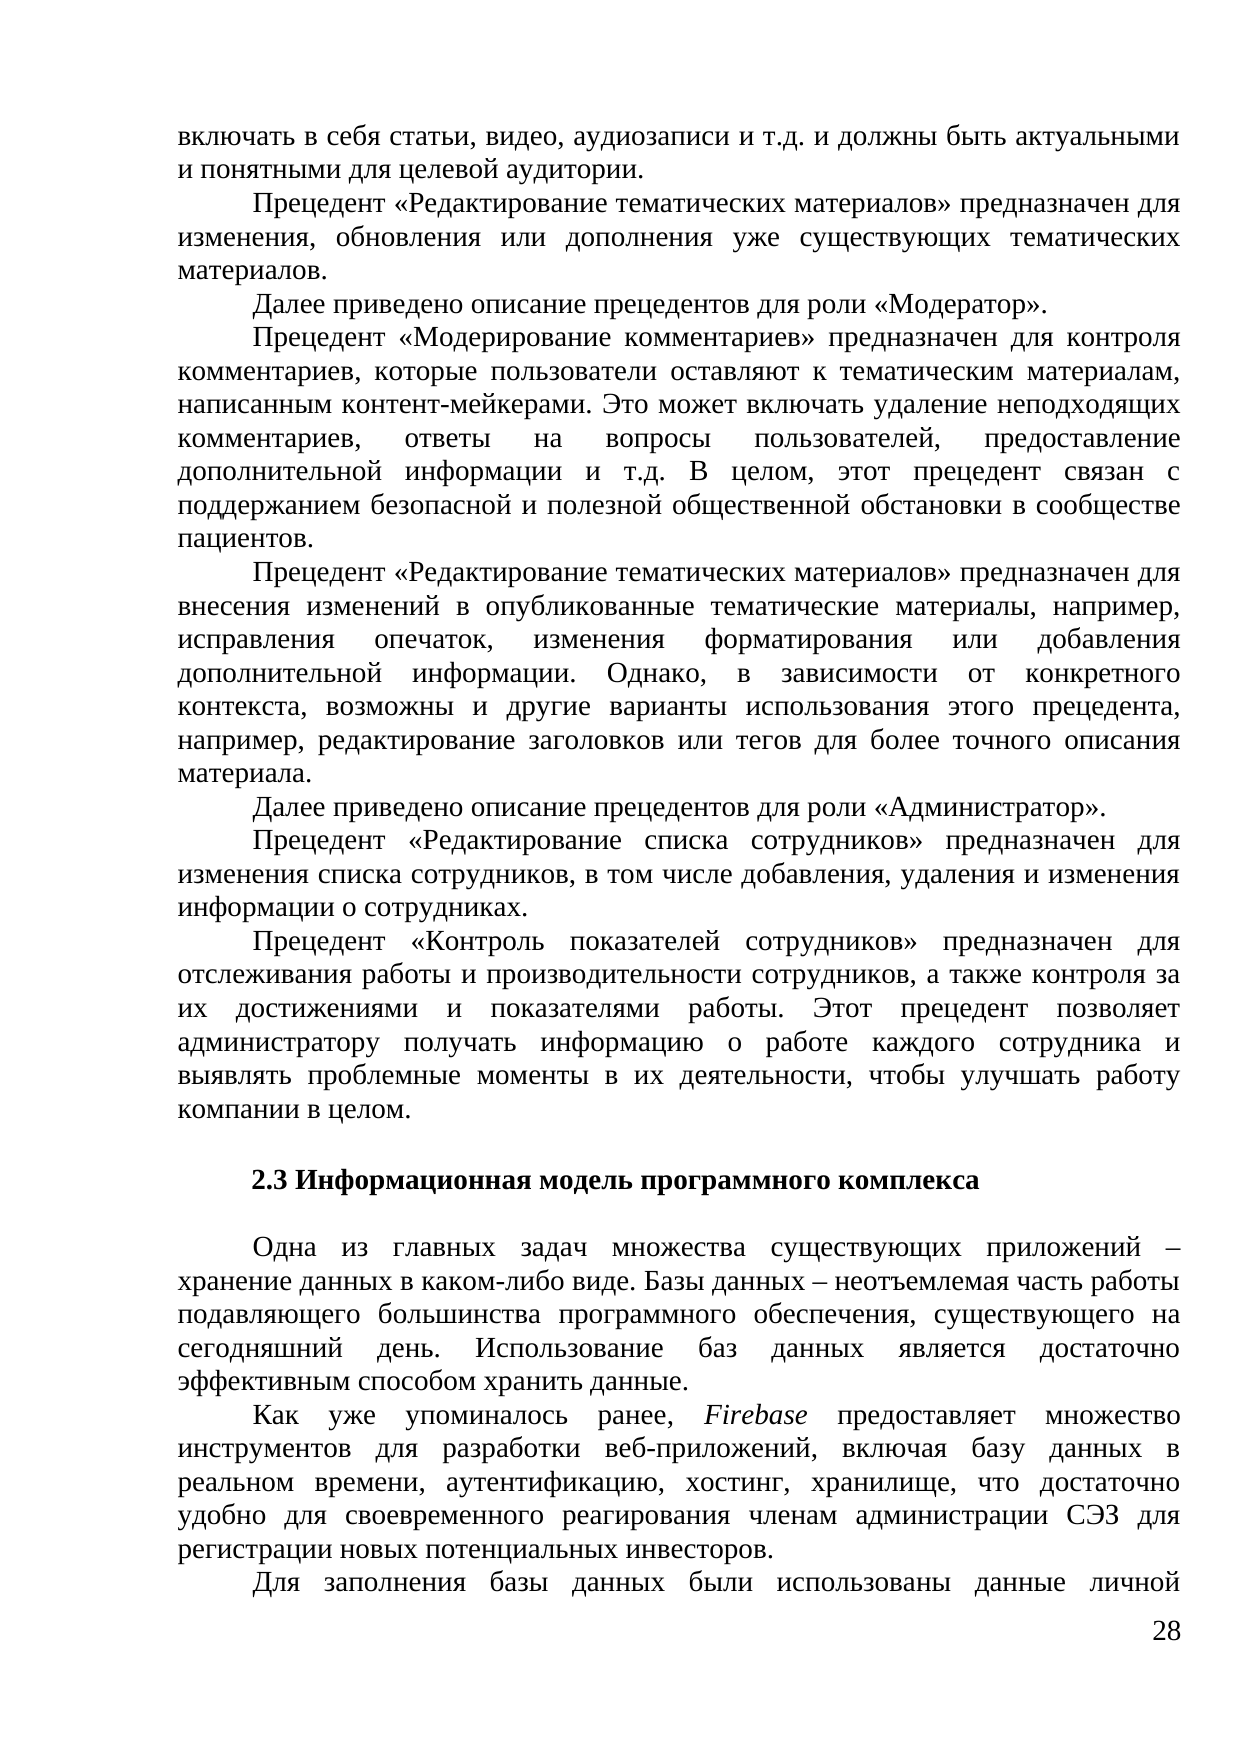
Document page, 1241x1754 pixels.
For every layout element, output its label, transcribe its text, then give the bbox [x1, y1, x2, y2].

text Одна из главных задач множества существующих приложений – хранение данных в каком-либо виде. Базы данных – неотъемлемая часть работы подавляющего большинства программного обеспечения, существующего на сегодняшний день. Использование баз данных является достаточно эффективным способом хранить данные. [177, 1229, 1181, 1397]
text Далее приведено описание прецедентов для роли «Администратор». [252, 789, 1181, 822]
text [177, 118, 1181, 185]
text Прецедент «Редактирование тематических материалов» предназначен для изменения, обновления или дополнения уже существующих тематических материалов. [177, 185, 1181, 286]
text Прецедент «Контроль показателей сотрудников» предназначен для отслеживания работы и производительности сотрудников, а также контроля за их достижениями и показателями работы. Этот прецедент позволяет администратору получать информацию о работе каждого сотрудника и выявлять проблемные моменты в их деятельности, чтобы улучшать работу компании в целом. [177, 923, 1181, 1124]
text Прецедент «Модерирование комментариев» предназначен для контроля комментариев, которые пользователи оставляют к тематическим материалам, написанным контент-мейкерами. Это может включать удаление неподходящих комментариев, ответы на вопросы пользователей, предоставление дополнительной информации и т.д. В целом, этот прецедент связан с поддержанием безопасной и полезной общественной обстановки в сообществе пациентов. [177, 319, 1181, 554]
text Прецедент «Редактирование тематических материалов» предназначен для внесения изменений в опубликованные тематические материалы, например, исправления опечаток, изменения форматирования или добавления дополнительной информации. Однако, в зависимости от конкретного контекста, возможны и другие варианты использования этого прецедента, например, редактирование заголовков или тегов для более точного описания материала. [177, 554, 1181, 789]
text Информационная модель программного комплекса [251, 1162, 1181, 1196]
text Далее приведено описание прецедентов для роли «Модератор». [252, 286, 1181, 319]
text Прецедент «Редактирование списка сотрудников» предназначен для изменения списка сотрудников, в том числе добавления, удаления и изменения информации о сотрудниках. [177, 822, 1181, 923]
text Как уже упоминалось ранее, Firebase предоставляет множество инструментов для разработки веб-приложений, включая базу данных в реальном времени, аутентификацию, хостинг, хранилище, что достаточно удобно для своевременного реагирования членам администрации СЭЗ для регистрации новых потенциальных инвесторов. [177, 1397, 1181, 1564]
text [177, 1564, 1181, 1598]
